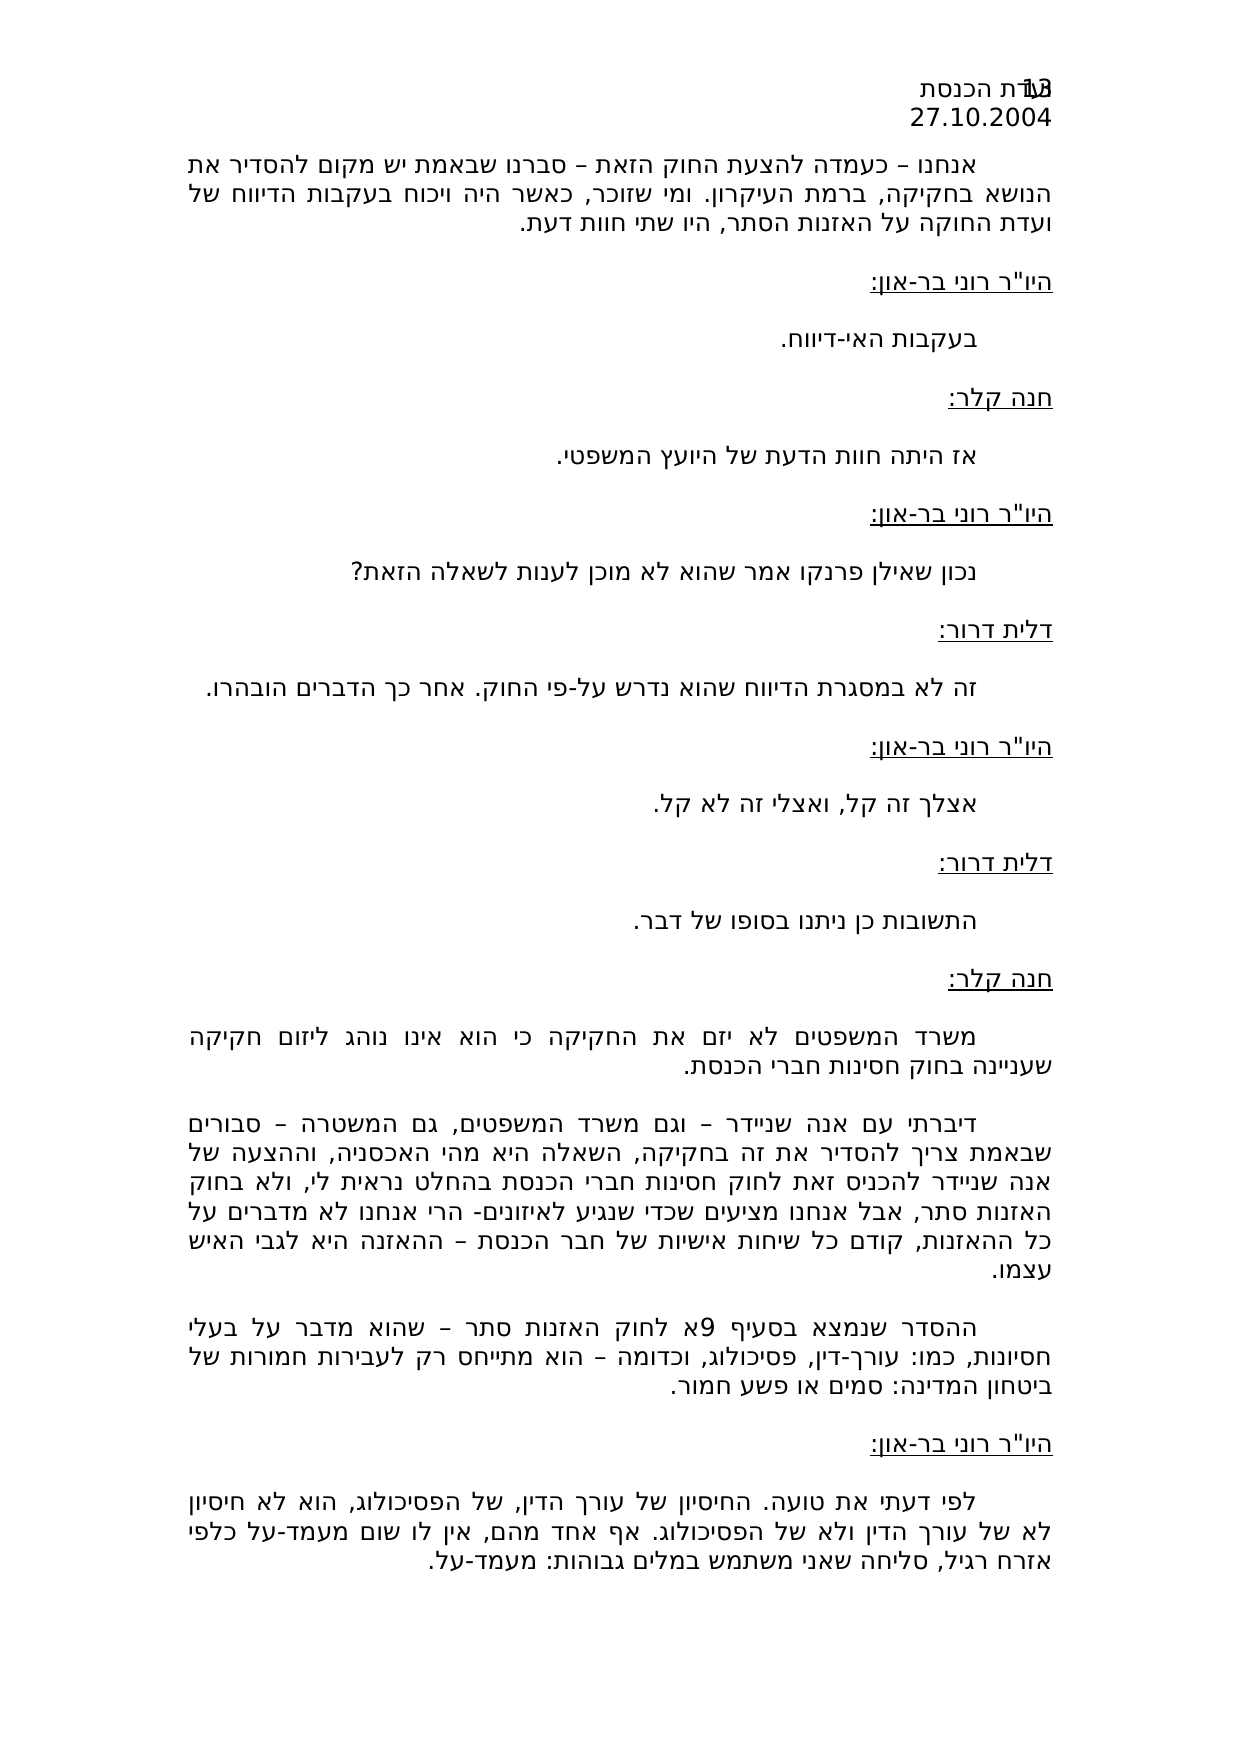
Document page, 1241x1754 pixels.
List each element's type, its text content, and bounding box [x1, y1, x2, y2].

text חנה קלר: [187, 354, 1053, 412]
text דיברתי עם אנה שניידר – וגם משרד המשפטים, גם המשטרה – סבורים שבאמת צריך להסדיר את זה בחקיקה, השאלה היא מהי האכסניה, וההצעה של אנה שניידר להכניס זאת לחוק חסינות חברי הכנסת בהחלט נראית לי, ולא בחוק האזנות סתר, אבל אנחנו מציעים שכדי שנגיע לאיזונים- הרי אנחנו לא מדברים על כל ההאזנות, קודם כל שיחות אישיות של חבר הכנסת – ההאזנה היא לגבי האיש עצמו. [187, 1109, 1053, 1284]
text נכון שאילן פרנקו אמר שהוא לא מוכן לענות לשאלה הזאת? [187, 557, 1053, 586]
text דלית דרור: [187, 586, 1053, 644]
text זה לא במסגרת הדיווח שהוא נדרש על-פי החוק. אחר כך הדברים הובהרו. [187, 673, 1053, 702]
text אנחנו – כעמדה להצעת החוק הזאת – סברנו שבאמת יש מקום להסדיר את הנושא בחקיקה, ברמת העיקרון. ומי שזוכר, כאשר היה ויכוח בעקבות הדיווח של ועדת החוקה על האזנות הסתר, היו שתי חוות דעת. [187, 150, 1053, 237]
text לפי דעתי את טועה. החיסיון של עורך הדין, של הפסיכולוג, הוא לא חיסיון לא של עורך הדין ולא של הפסיכולוג. אף אחד מהם, אין לו שום מעמד-על כלפי אזרח רגיל, סליחה שאני משתמש במלים גבוהות: מעמד-על. [187, 1487, 1053, 1575]
text ההסדר שנמצא בסעיף 9א לחוק האזנות סתר – שהוא מדבר על בעלי חסיונות, כמו: עורך-דין, פסיכולוג, וכדומה – הוא מתייחס רק לעבירות חמורות של ביטחון המדינה: סמים או פשע חמור. [187, 1313, 1053, 1400]
text התשובות כן ניתנו בסופו של דבר. [187, 906, 1053, 935]
text היו"ר רוני בר-און: [187, 237, 1053, 296]
text דלית דרור: [187, 819, 1053, 877]
text אצלך זה קל, ואצלי זה לא קל. [187, 789, 1053, 819]
text בעקבות האי-דיווח. [187, 324, 1053, 354]
text אז היתה חוות הדעת של היועץ המשפטי. [187, 441, 1053, 470]
text משרד המשפטים לא יזם את החקיקה כי הוא אינו נוהג ליזום חקיקה שעניינה בחוק חסינות חברי הכנסת. [187, 1022, 1053, 1080]
text היו"ר רוני בר-און: [187, 1400, 1053, 1459]
text חנה קלר: [187, 935, 1053, 993]
text היו"ר רוני בר-און: [187, 702, 1053, 761]
text היו"ר רוני בר-און: [187, 470, 1053, 528]
